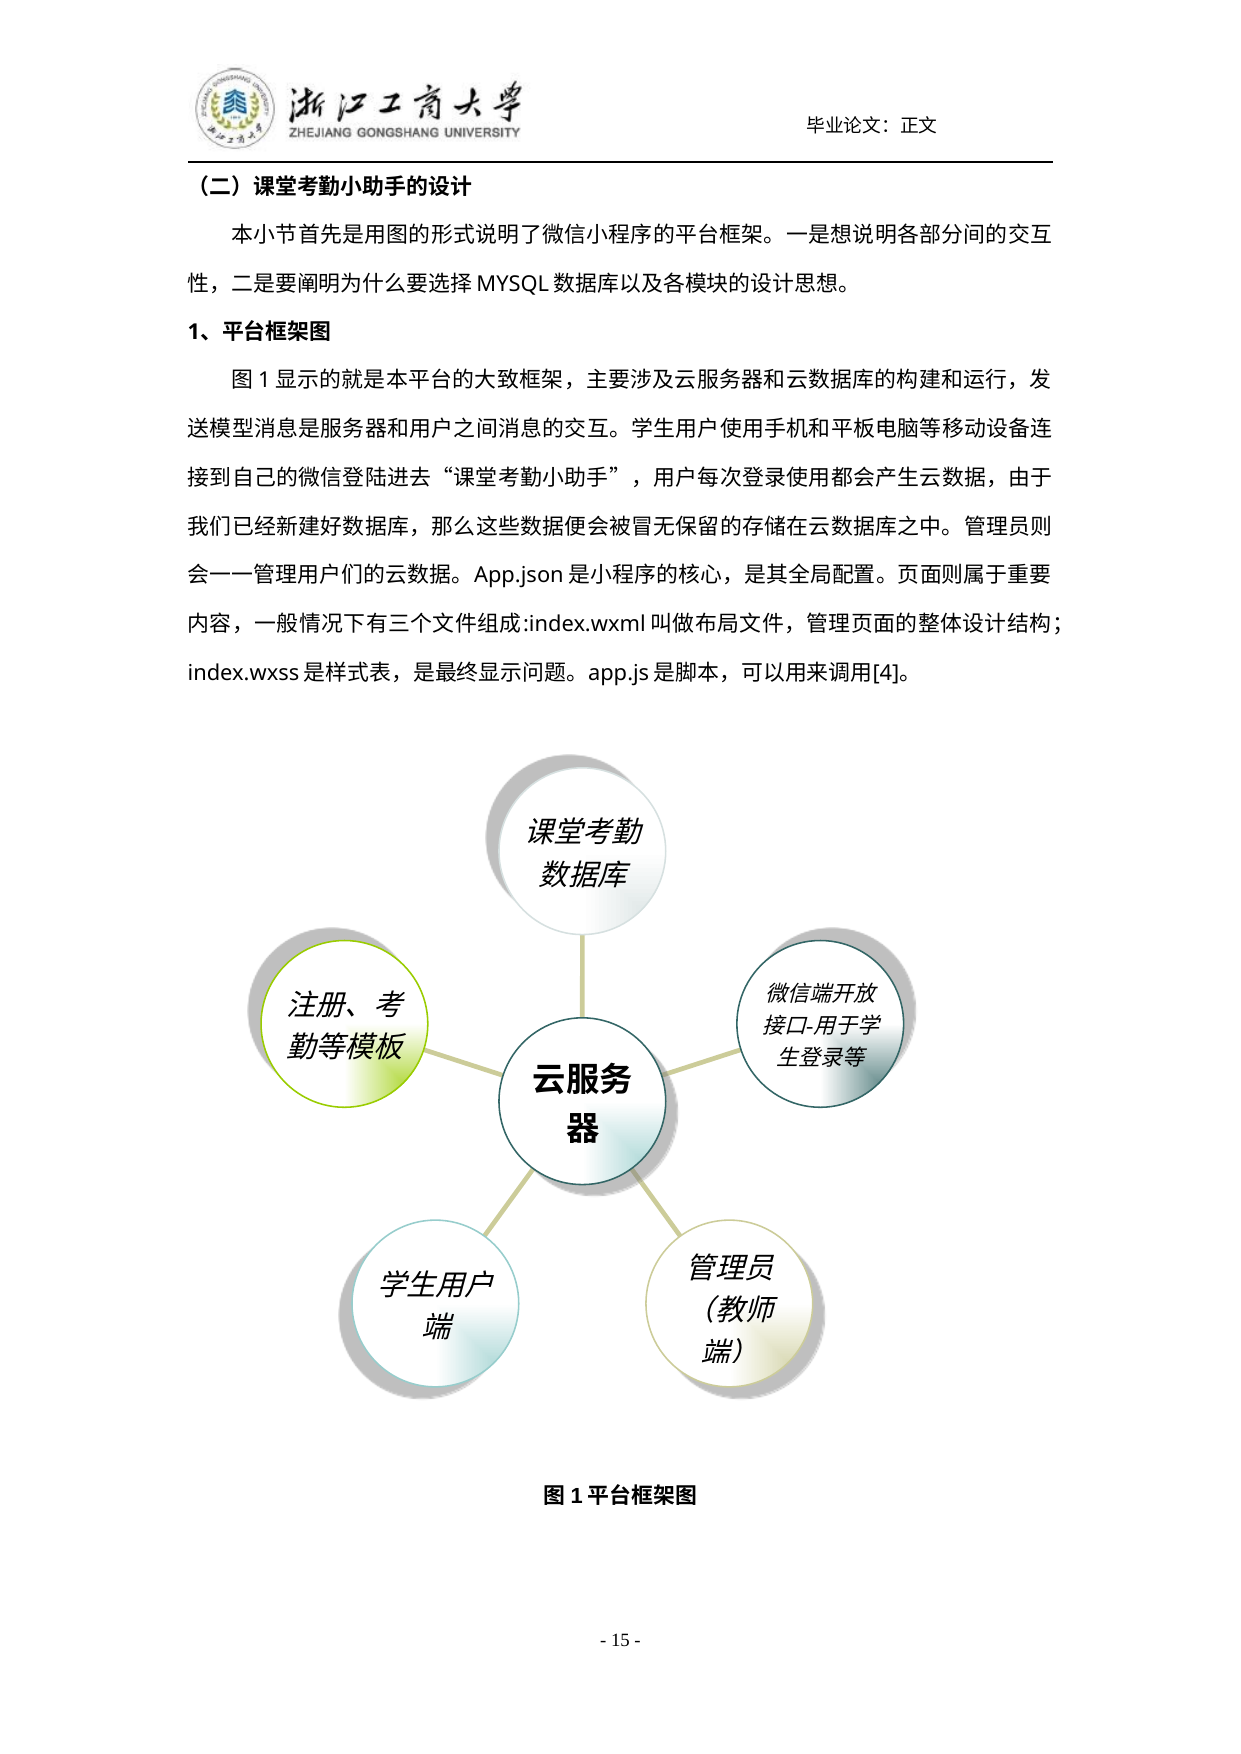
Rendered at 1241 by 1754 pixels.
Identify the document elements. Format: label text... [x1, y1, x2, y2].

list 平台框架图 [187, 314, 1053, 346]
picture [188, 64, 534, 154]
list 课堂考勤小助手的设计 [187, 168, 1053, 201]
text 图1显示的就是本平台的大致框架，主要涉及云服务器和云数据库的构建和运行，发送模型消息是服务器和用户之间消息的交互。学生用户使用手机和平板电脑等移动设备连接到自己的微信登陆进去“课堂考勤小助手”，用户每次登录使用都会产生云数据，由于我们已经新建好数据库，那么这些数据便会被冒无保留的存储在云数据库之中。管理员则会一一管理用户们的云数据。App.json是小程序的核心，是其全局配置。页面则属于重要内容，一般情况下有三个文件组成:index.wxml叫做布局文件，管理页面的整体设计结构；index.wxss是样式表，是最终显示问题。app.js是脚本，可以用来调用[4]。 [187, 362, 1053, 687]
text 图 1 平台框架图 [187, 1478, 1053, 1510]
text 本小节首先是用图的形式说明了微信小程序的平台框架。一是想说明各部分间的交互性，二是要阐明为什么要选择MYSQL数据库以及各模块的设计思想。 [187, 217, 1053, 298]
